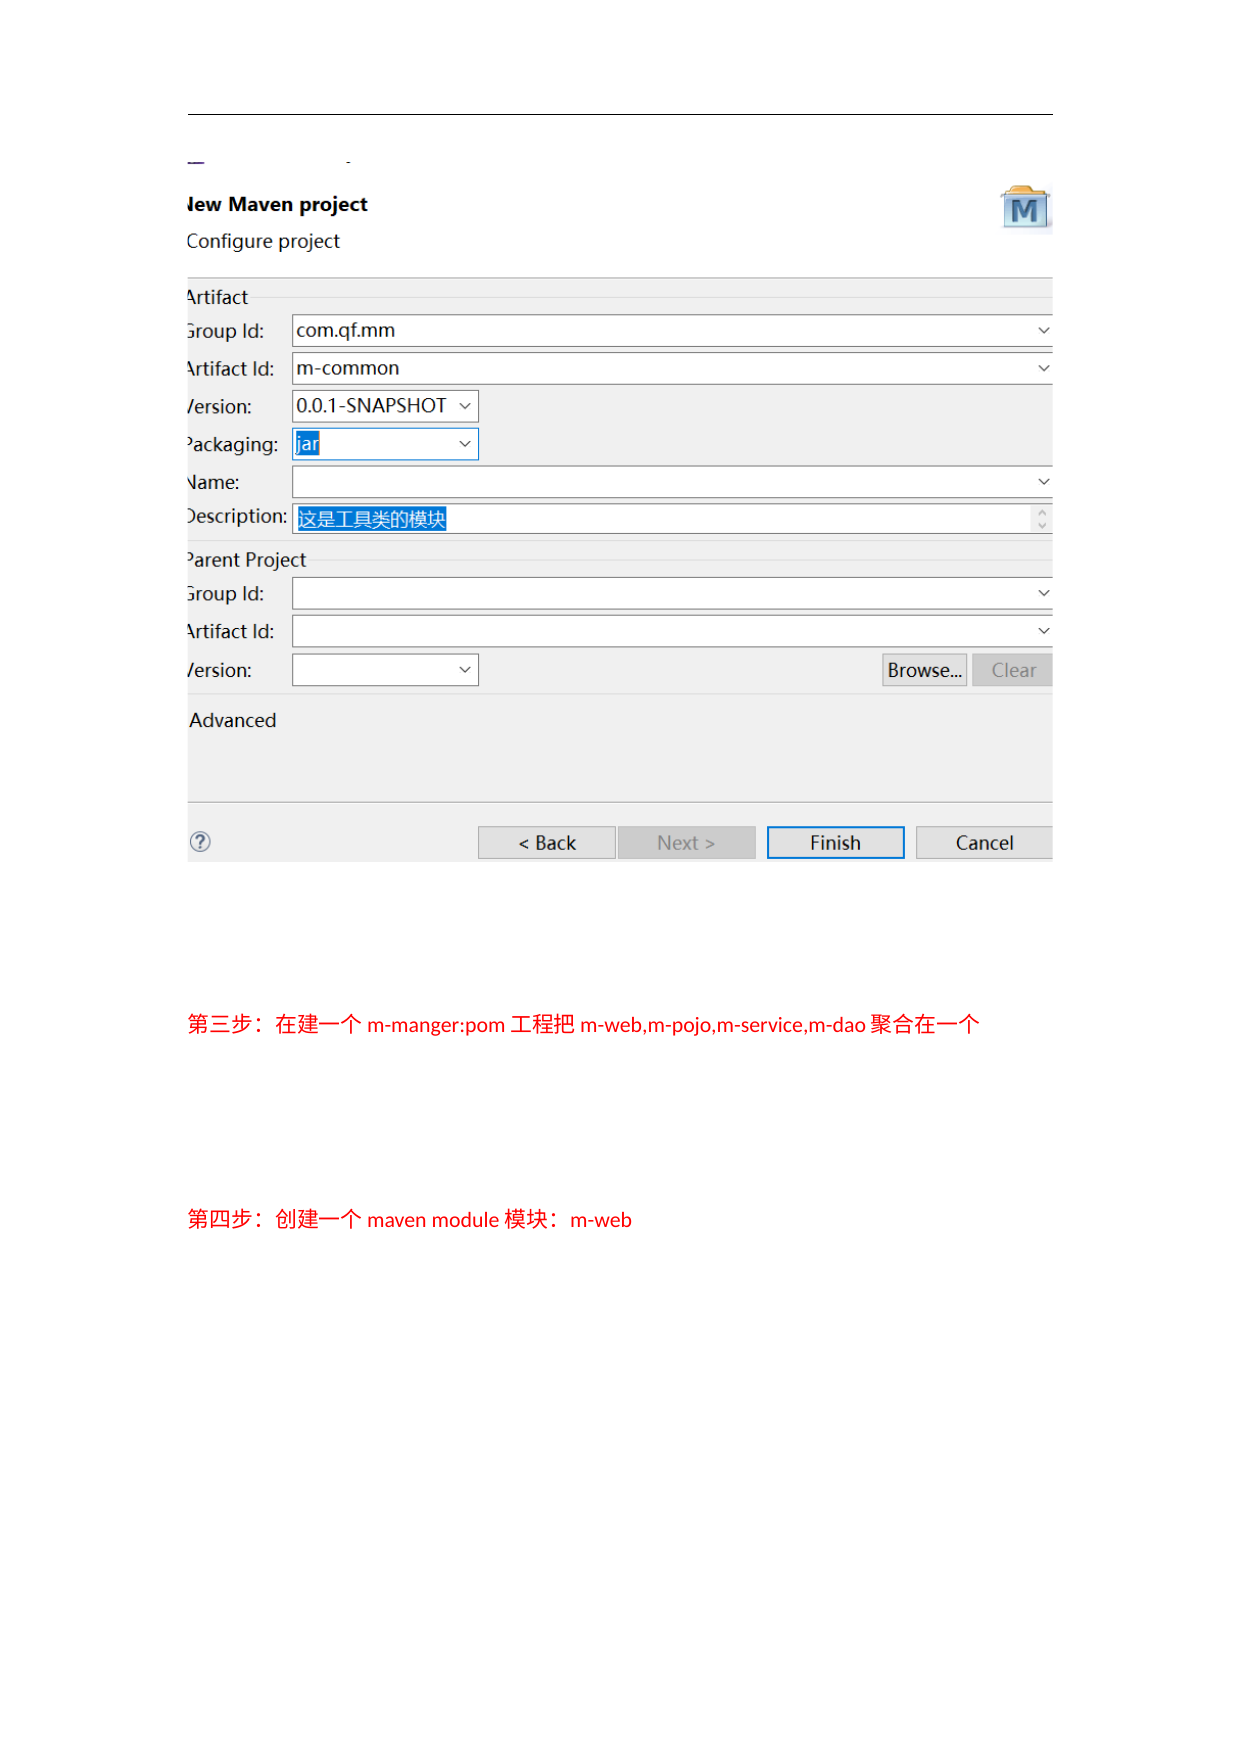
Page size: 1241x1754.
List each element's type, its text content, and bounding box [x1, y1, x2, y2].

text 第三步：在建一个m-manger:pom工程把m-web,m-pojo,m-service,m-dao聚合在一个 [187, 1007, 1053, 1039]
text 第四步：创建一个maven module 模块：m-web [187, 1202, 1053, 1234]
picture [187, 162, 1053, 862]
